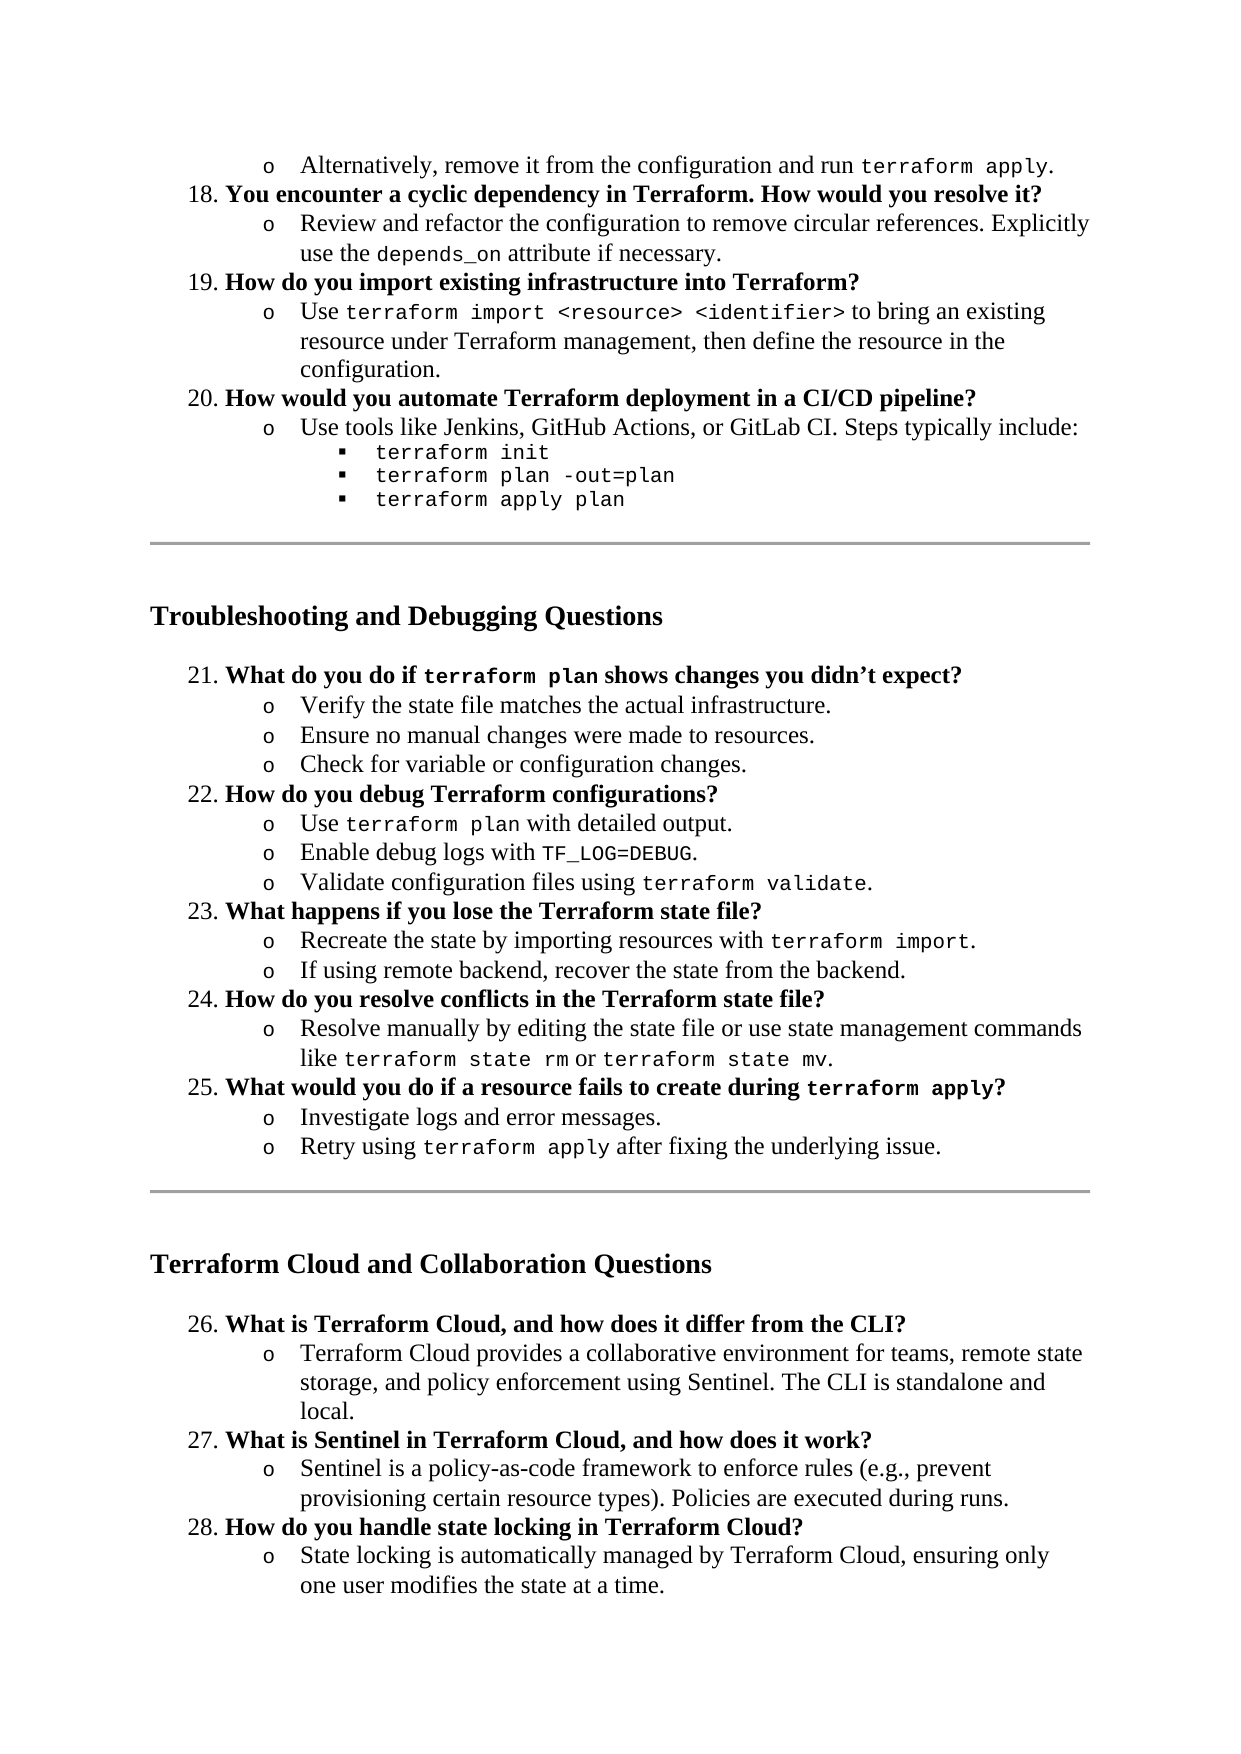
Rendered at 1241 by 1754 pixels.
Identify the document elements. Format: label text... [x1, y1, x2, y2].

list Review and refactor the configuration to remove circular references. Explicitly use the depends_on attribute if necessary. [262, 208, 1090, 267]
list Resolve manually by editing the state file or use state management commands like terraform state rm or terraform state mv. [262, 1013, 1090, 1072]
list Enable debug logs with TF_LOG=DEBUG. [262, 837, 1090, 867]
list Recreate the state by importing resources with terraform import. [262, 925, 1090, 955]
list Use terraform import <resource> <identifier> to bring an existing resource under Terraform management, then define the resource in the configuration. [262, 296, 1090, 383]
list Sentinel is a policy-as-code framework to enforce rules (e.g., prevent provisioning certain resource types). Policies are executed during runs. [262, 1453, 1090, 1512]
list Investigate logs and error messages. [262, 1102, 1090, 1131]
list What would you do if a resource fails to create during terraform apply? [187, 1072, 1090, 1102]
list Check for variable or configuration changes. [262, 749, 1090, 779]
list Alternatively, remove it from the configuration and run terraform apply. [262, 150, 1090, 179]
list What is Terraform Cloud, and how does it differ from the CLI? [187, 1309, 1090, 1338]
list Verify the state file matches the actual infrastructure. [262, 690, 1090, 720]
list What do you do if terraform plan shows changes you didn’t expect? [187, 661, 1090, 690]
list If using remote backend, recover the state from the backend. [262, 955, 1090, 984]
list You encounter a cyclic dependency in Terraform. How would you resolve it? [187, 179, 1090, 208]
text Terraform Cloud and Collaboration Questions [150, 1247, 1090, 1280]
list Retry using terraform apply after fixing the underlying issue. [262, 1131, 1090, 1161]
list Use terraform plan with detailed output. [262, 808, 1090, 837]
list terraform plan -out=plan [337, 465, 1090, 489]
text Troubleshooting and Debugging Questions [150, 599, 1090, 631]
list Terraform Cloud provides a collaborative environment for teams, remote state storage, and policy enforcement using Sentinel. The CLI is standalone and local. [262, 1338, 1090, 1425]
list How do you resolve conflicts in the Terraform state file? [187, 984, 1090, 1013]
list State locking is automatically managed by Terraform Cloud, ensuring only one user modifies the state at a time. [262, 1541, 1090, 1599]
list Use tools like Jenkins, GitHub Actions, or GitLab CI. Steps typically include: [262, 412, 1090, 442]
list How do you import existing infrastructure into Terraform? [187, 267, 1090, 296]
list How do you handle state locking in Terraform Cloud? [187, 1512, 1090, 1541]
list How do you debug Terraform configurations? [187, 779, 1090, 808]
list terraform init [337, 442, 1090, 465]
list What happens if you lose the Terraform state file? [187, 896, 1090, 925]
list How would you automate Terraform deployment in a CI/CD pipeline? [187, 383, 1090, 412]
list Validate configuration files using terraform validate. [262, 867, 1090, 896]
list terraform apply plan [337, 489, 1090, 513]
list Ensure no manual changes were made to resources. [262, 720, 1090, 749]
list What is Sentinel in Terraform Cloud, and how does it work? [187, 1425, 1090, 1453]
